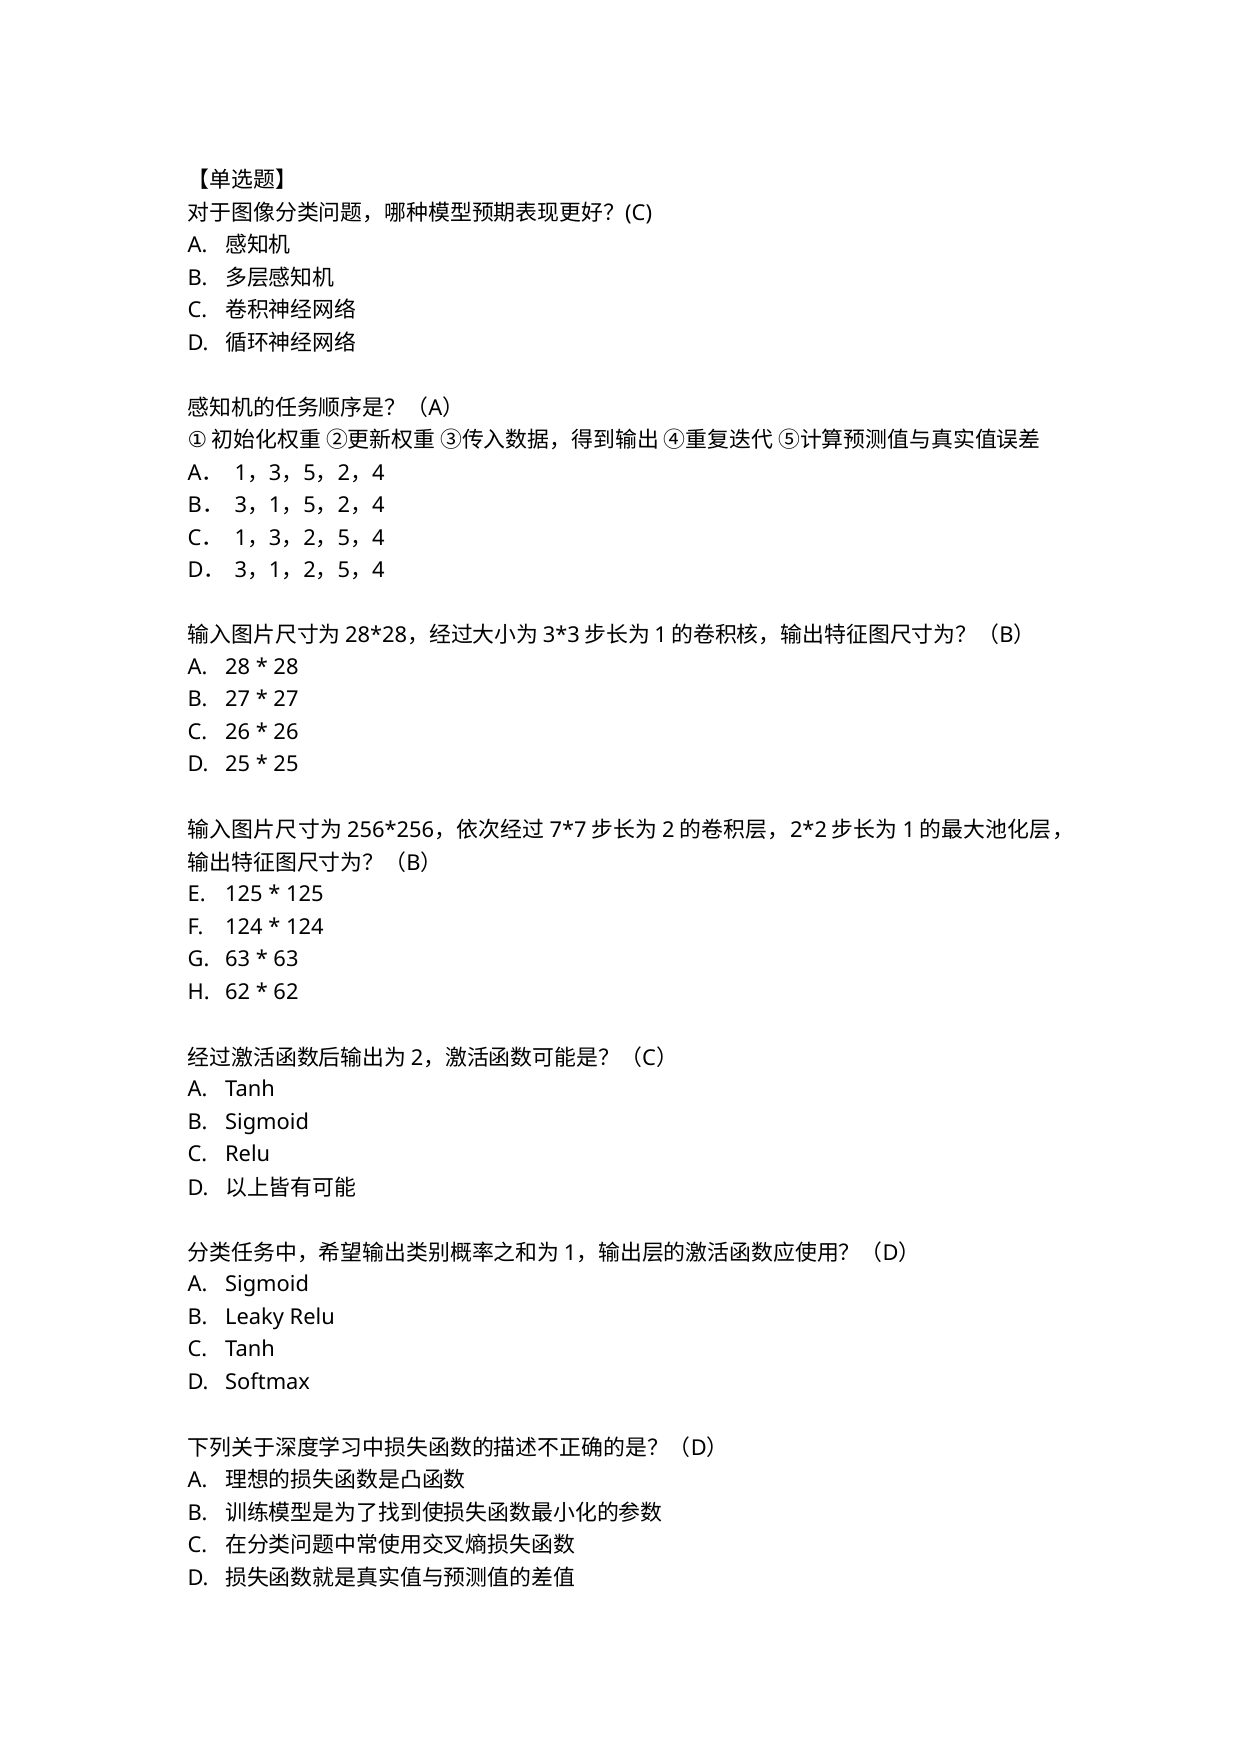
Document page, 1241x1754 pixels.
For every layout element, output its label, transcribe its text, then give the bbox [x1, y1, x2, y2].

list Sigmoid [187, 1104, 1053, 1137]
list 卷积神经网络 [187, 292, 1053, 324]
text 对于图像分类问题，哪种模型预期表现更好？(C) [187, 194, 1053, 227]
text 感知机的任务顺序是？（A） [187, 389, 1053, 422]
text ①初始化权重 ②更新权重 ③传入数据，得到输出 ④重复迭代 ⑤计算预测值与真实值误差 [187, 422, 1053, 454]
list 63 * 63 [187, 942, 1053, 974]
list 3，1，2，5，4 [187, 552, 1053, 584]
list 26 * 26 [187, 714, 1053, 747]
list 理想的损失函数是凸函数 [187, 1462, 1053, 1494]
list 损失函数就是真实值与预测值的差值 [187, 1559, 1053, 1592]
list Softmax [187, 1364, 1053, 1397]
list 训练模型是为了找到使损失函数最小化的参数 [187, 1494, 1053, 1527]
list Relu [187, 1137, 1053, 1169]
list 125 * 125 [187, 877, 1053, 909]
list Tanh [187, 1072, 1053, 1104]
text 分类任务中，希望输出类别概率之和为1，输出层的激活函数应使用？（D） [187, 1234, 1053, 1267]
list 124 * 124 [187, 909, 1053, 942]
list 在分类问题中常使用交叉熵损失函数 [187, 1527, 1053, 1559]
list Sigmoid [187, 1267, 1053, 1299]
text 输入图片尺寸为28*28，经过大小为3*3步长为1的卷积核，输出特征图尺寸为？（B） [187, 617, 1053, 649]
text 经过激活函数后输出为2，激活函数可能是？（C） [187, 1039, 1053, 1072]
list 1，3，2，5，4 [187, 519, 1053, 552]
list 多层感知机 [187, 259, 1053, 292]
list Leaky Relu [187, 1299, 1053, 1332]
list 62 * 62 [187, 974, 1053, 1007]
list 28 * 28 [187, 649, 1053, 682]
text 下列关于深度学习中损失函数的描述不正确的是？（D） [187, 1429, 1053, 1462]
list 3，1，5，2，4 [187, 487, 1053, 519]
list 1，3，5，2，4 [187, 454, 1053, 487]
list 以上皆有可能 [187, 1169, 1053, 1202]
list 27 * 27 [187, 682, 1053, 714]
text 【单选题】 [187, 162, 1053, 194]
list 感知机 [187, 227, 1053, 259]
list Tanh [187, 1332, 1053, 1364]
list 循环神经网络 [187, 324, 1053, 357]
list 25 * 25 [187, 747, 1053, 779]
text 输入图片尺寸为256*256，依次经过7*7步长为2的卷积层，2*2步长为1的最大池化层，输出特征图尺寸为？（B） [187, 812, 1053, 877]
